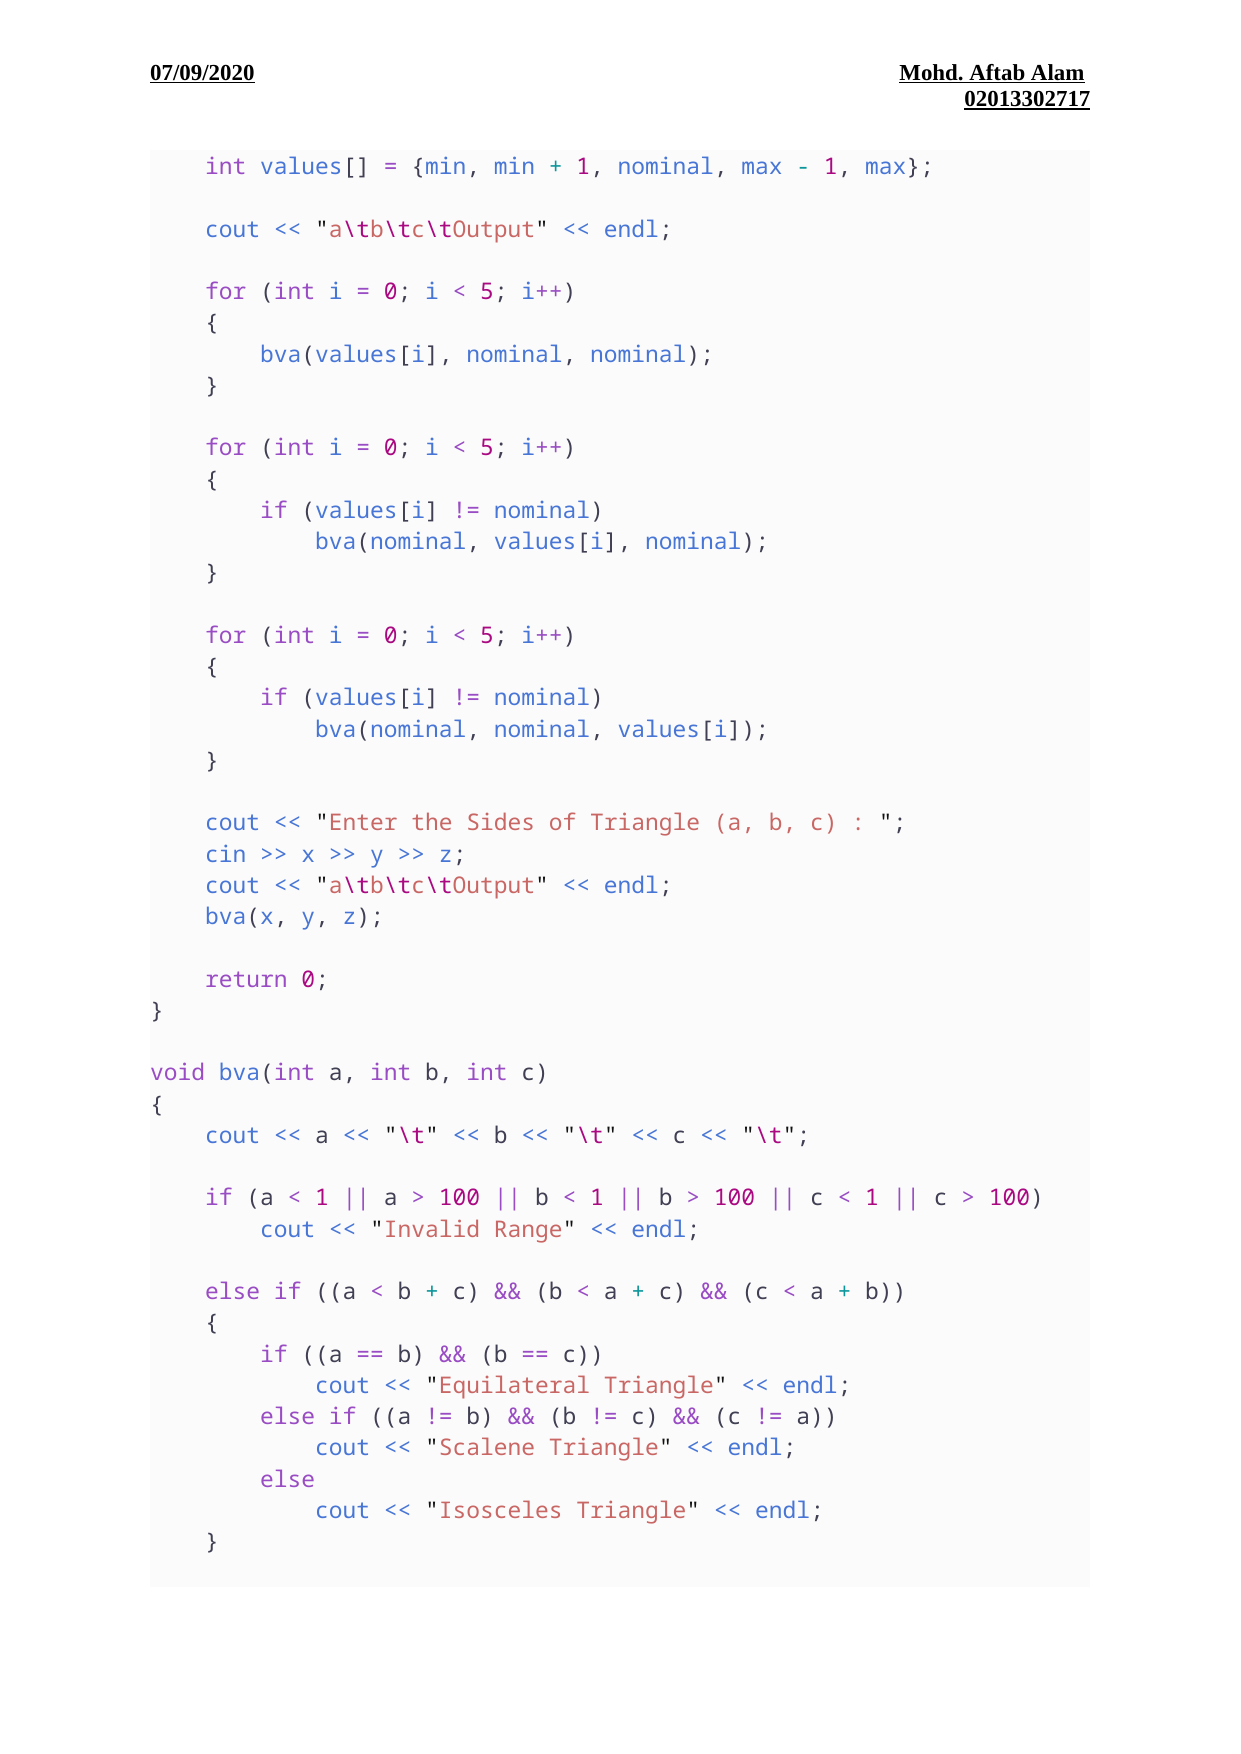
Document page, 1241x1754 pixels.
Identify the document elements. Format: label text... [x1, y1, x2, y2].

text bva(nominal, values[i], nominal); [150, 525, 1090, 556]
text if (a < 1 || a > 100 || b < 1 || b > 100 || c < 1 || c > 100) [150, 1181, 1090, 1212]
text for (int i = 0; i < 5; i++) [150, 431, 1090, 462]
text { [150, 1306, 1090, 1337]
text } [150, 994, 1090, 1025]
text cout << "Isosceles Triangle" << endl; [150, 1494, 1090, 1525]
text { [150, 462, 1090, 494]
text bva(x, y, z); [150, 900, 1090, 931]
text int values[] = {min, min + 1, nominal, max - 1, max}; [150, 150, 1090, 181]
text else [150, 1462, 1090, 1494]
text { [150, 1087, 1090, 1119]
text } [150, 744, 1090, 775]
text cout << "Scalene Triangle" << endl; [150, 1431, 1090, 1462]
text else if ((a < b + c) && (b < a + c) && (c < a + b)) [150, 1275, 1090, 1306]
text cout << "Enter the Sides of Triangle (a, b, c) : "; [150, 806, 1090, 837]
text for (int i = 0; i < 5; i++) [150, 619, 1090, 650]
text } [150, 556, 1090, 587]
text for (int i = 0; i < 5; i++) [150, 275, 1090, 306]
text if (values[i] != nominal) [150, 681, 1090, 712]
text else if ((a != b) && (b != c) && (c != a)) [150, 1400, 1090, 1431]
text if (values[i] != nominal) [150, 494, 1090, 525]
text cout << "a\tb\tc\tOutput" << endl; [150, 869, 1090, 900]
text bva(nominal, nominal, values[i]); [150, 712, 1090, 744]
text { [150, 306, 1090, 337]
text cout << "a\tb\tc\tOutput" << endl; [150, 212, 1090, 244]
text } [150, 369, 1090, 400]
text if ((a == b) && (b == c)) [150, 1337, 1090, 1369]
text cout << "Invalid Range" << endl; [150, 1212, 1090, 1244]
text { [150, 650, 1090, 681]
text void bva(int a, int b, int c) [150, 1056, 1090, 1087]
text return 0; [150, 962, 1090, 994]
text cout << "Equilateral Triangle" << endl; [150, 1369, 1090, 1400]
text bva(values[i], nominal, nominal); [150, 337, 1090, 369]
text cin >> x >> y >> z; [150, 837, 1090, 869]
text } [150, 1525, 1090, 1556]
text cout << a << "\t" << b << "\t" << c << "\t"; [150, 1119, 1090, 1150]
